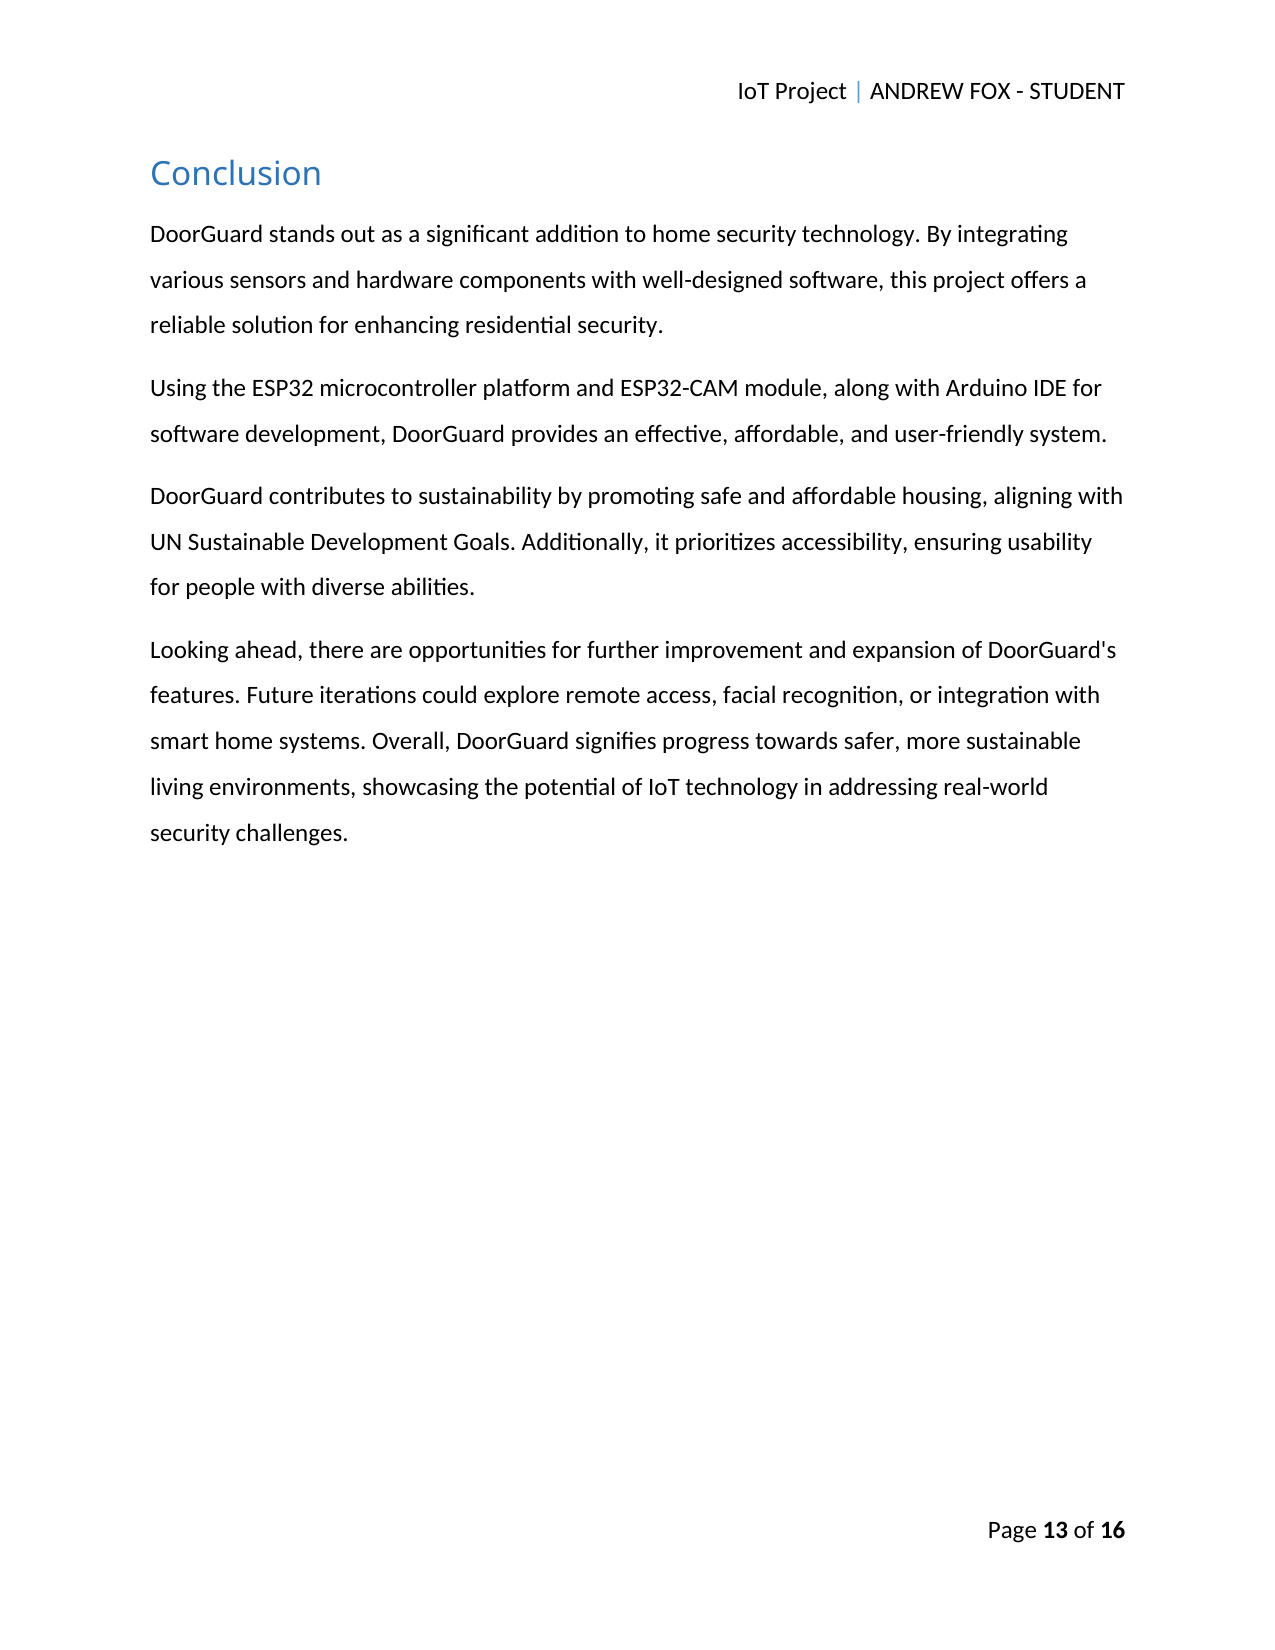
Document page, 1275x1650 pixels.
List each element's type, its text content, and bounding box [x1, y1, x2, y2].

text DoorGuard stands out as a significant addition to home security technology. By integrating various sensors and hardware components with well-designed software, this project offers a reliable solution for enhancing residential security. [150, 218, 1125, 340]
text Using the ESP32 microcontroller platform and ESP32-CAM module, along with Arduino IDE for software development, DoorGuard provides an effective, affordable, and user-friendly system. [150, 372, 1125, 448]
text DoorGuard contributes to sustainability by promoting safe and affordable housing, aligning with UN Sustainable Development Goals. Additionally, it prioritizes accessibility, ensuring usability for people with diverse abilities. [150, 480, 1125, 602]
subtitle Conclusion [150, 150, 1125, 195]
text Looking ahead, there are opportunities for further improvement and expansion of DoorGuard's features. Future iterations could explore remote access, facial recognition, or integration with smart home systems. Overall, DoorGuard signifies progress towards safer, more sustainable living environments, showcasing the potential of IoT technology in addressing real-world security challenges. [150, 634, 1125, 847]
